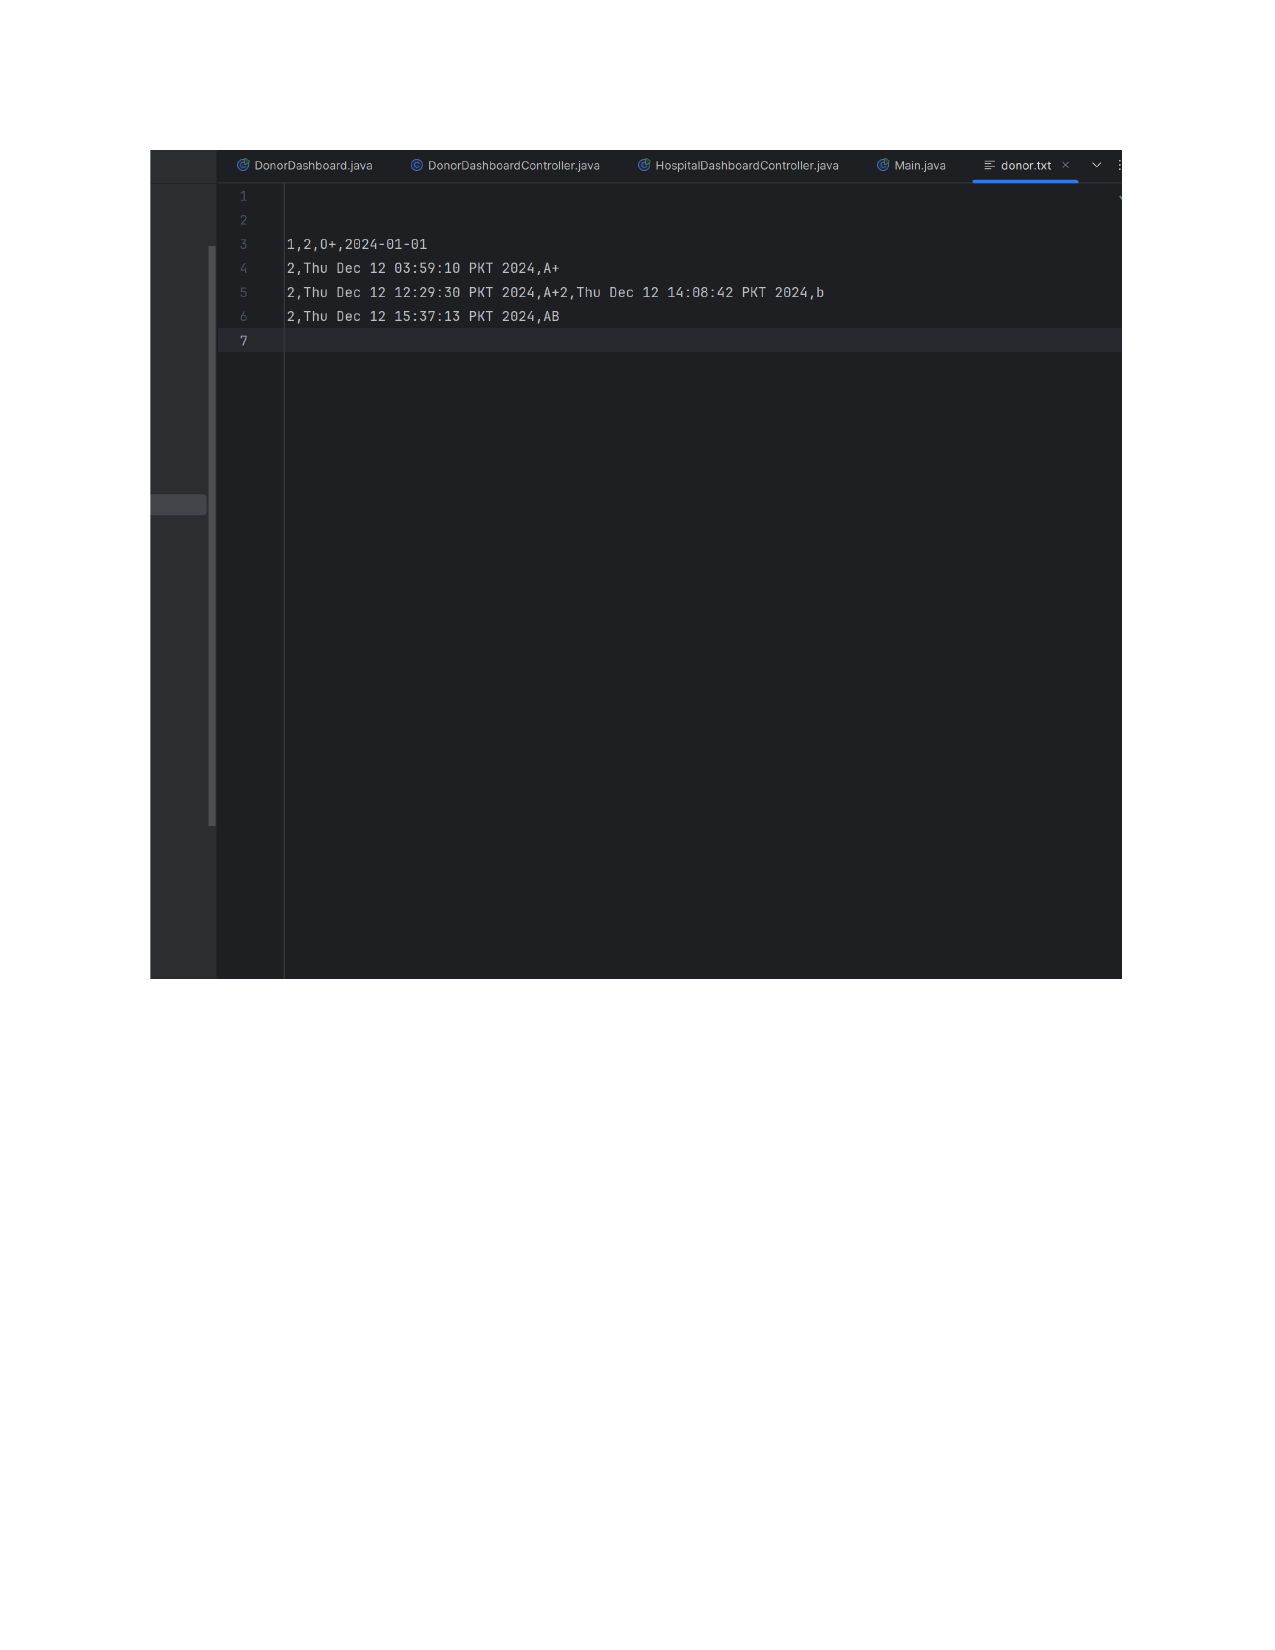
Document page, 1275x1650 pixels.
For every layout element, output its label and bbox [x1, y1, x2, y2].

picture [150, 150, 1122, 978]
